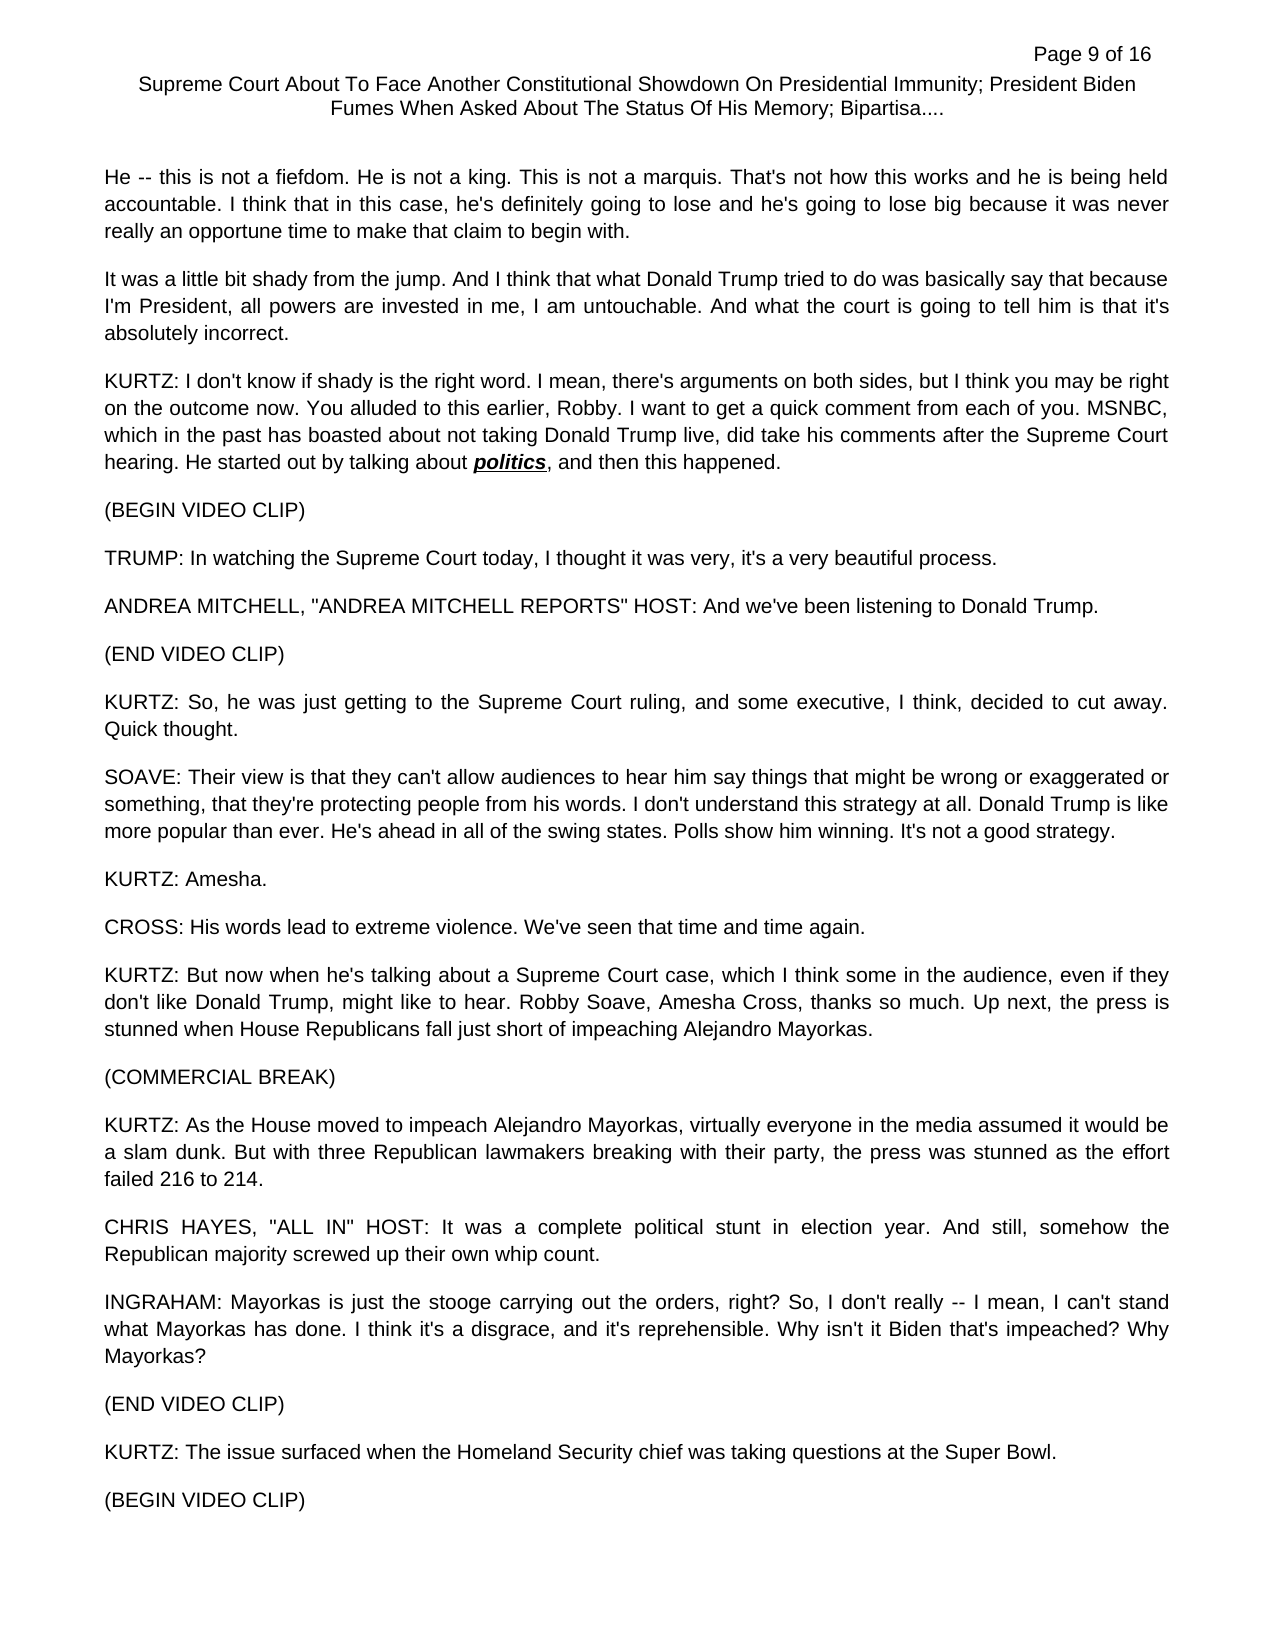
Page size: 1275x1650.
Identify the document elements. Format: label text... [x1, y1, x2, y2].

text ANDREA MITCHELL, "ANDREA MITCHELL REPORTS" HOST: And we've been listening to Donald Trump. [104, 591, 1171, 618]
text KURTZ: The issue surfaced when the Homeland Security chief was taking questions at the Super Bowl. [104, 1436, 1171, 1463]
text (END VIDEO CLIP) [104, 1388, 1171, 1416]
text (BEGIN VIDEO CLIP) [104, 1484, 1171, 1511]
text (COMMERCIAL BREAK) [104, 1061, 1171, 1088]
text KURTZ: I don't know if shady is the right word. I mean, there's arguments on both sides, but I think you may be right on the outcome now. You alluded to this earlier, Robby. I want to get a quick comment from each of you. MSNBC, which in the past has boasted about not taking Donald Trump live, did take his comments after the Supreme Court hearing. He started out by talking about politics, and then this happened. [104, 366, 1171, 474]
text INGRAHAM: Mayorkas is just the stooge carrying out the orders, right? So, I don't really -- I mean, I can't stand what Mayorkas has done. I think it's a disgrace, and it's reprehensible. Why isn't it Biden that's impeached? Why Mayorkas? [104, 1286, 1171, 1368]
text SOAVE: Their view is that they can't allow audiences to hear him say things that might be wrong or exaggerated or something, that they're protecting people from his words. I don't understand this strategy at all. Donald Trump is like more popular than ever. He's ahead in all of the swing states. Polls show him winning. It's not a good strategy. [104, 761, 1171, 843]
text KURTZ: Amesha. [104, 863, 1171, 891]
text CROSS: His words lead to extreme violence. We've seen that time and time again. [104, 911, 1171, 938]
text It was a little bit shady from the jump. And I think that what Donald Trump tried to do was basically say that because I'm President, all powers are invested in me, I am untouchable. And what the court is going to tell him is that it's absolutely incorrect. [104, 263, 1171, 345]
text He -- this is not a fiefdom. He is not a king. This is not a marquis. That's not how this works and he is being held accountable. I think that in this case, he's definitely going to lose and he's going to lose big because it was never really an opportune time to make that claim to begin with. [104, 161, 1171, 243]
text KURTZ: So, he was just getting to the Supreme Court ruling, and some executive, I think, decided to cut away. Quick thought. [104, 686, 1171, 741]
text CHRIS HAYES, "ALL IN" HOST: It was a complete political stunt in election year. And still, somehow the Republican majority screwed up their own whip count. [104, 1211, 1171, 1266]
text KURTZ: But now when he's talking about a Supreme Court case, which I think some in the audience, even if they don't like Donald Trump, might like to hear. Robby Soave, Amesha Cross, thanks so much. Up next, the press is stunned when House Republicans fall just short of impeaching Alejandro Mayorkas. [104, 959, 1171, 1041]
text TRUMP: In watching the Supreme Court today, I thought it was very, it's a very beautiful process. [104, 543, 1171, 570]
text KURTZ: As the House moved to impeach Alejandro Mayorkas, virtually everyone in the media assumed it would be a slam dunk. But with three Republican lawmakers breaking with their party, the press was stunned as the effort failed 216 to 214. [104, 1109, 1171, 1191]
text (BEGIN VIDEO CLIP) [104, 495, 1171, 522]
text (END VIDEO CLIP) [104, 638, 1171, 666]
